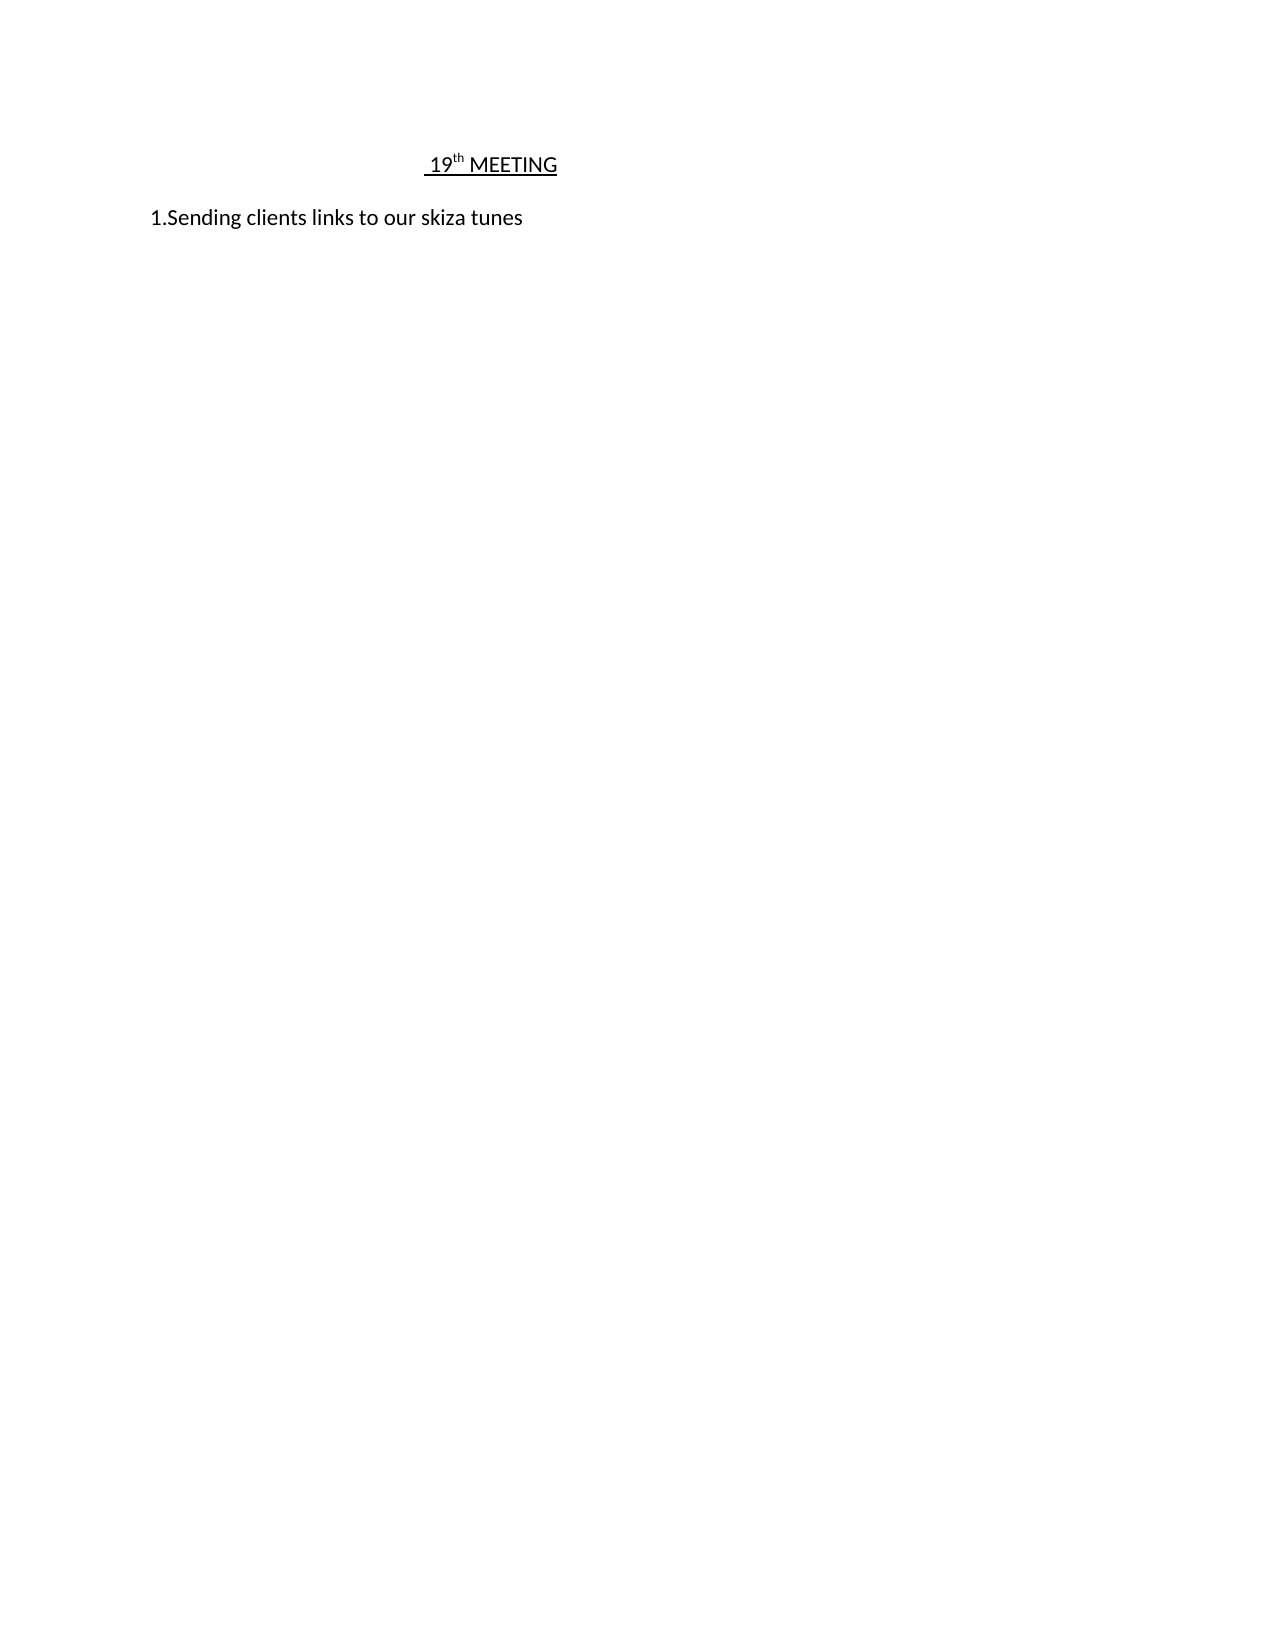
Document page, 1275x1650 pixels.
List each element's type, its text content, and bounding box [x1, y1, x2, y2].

text 1.Sending clients links to our skiza tunes [150, 203, 1125, 231]
text 19th MEETING [150, 150, 1125, 178]
